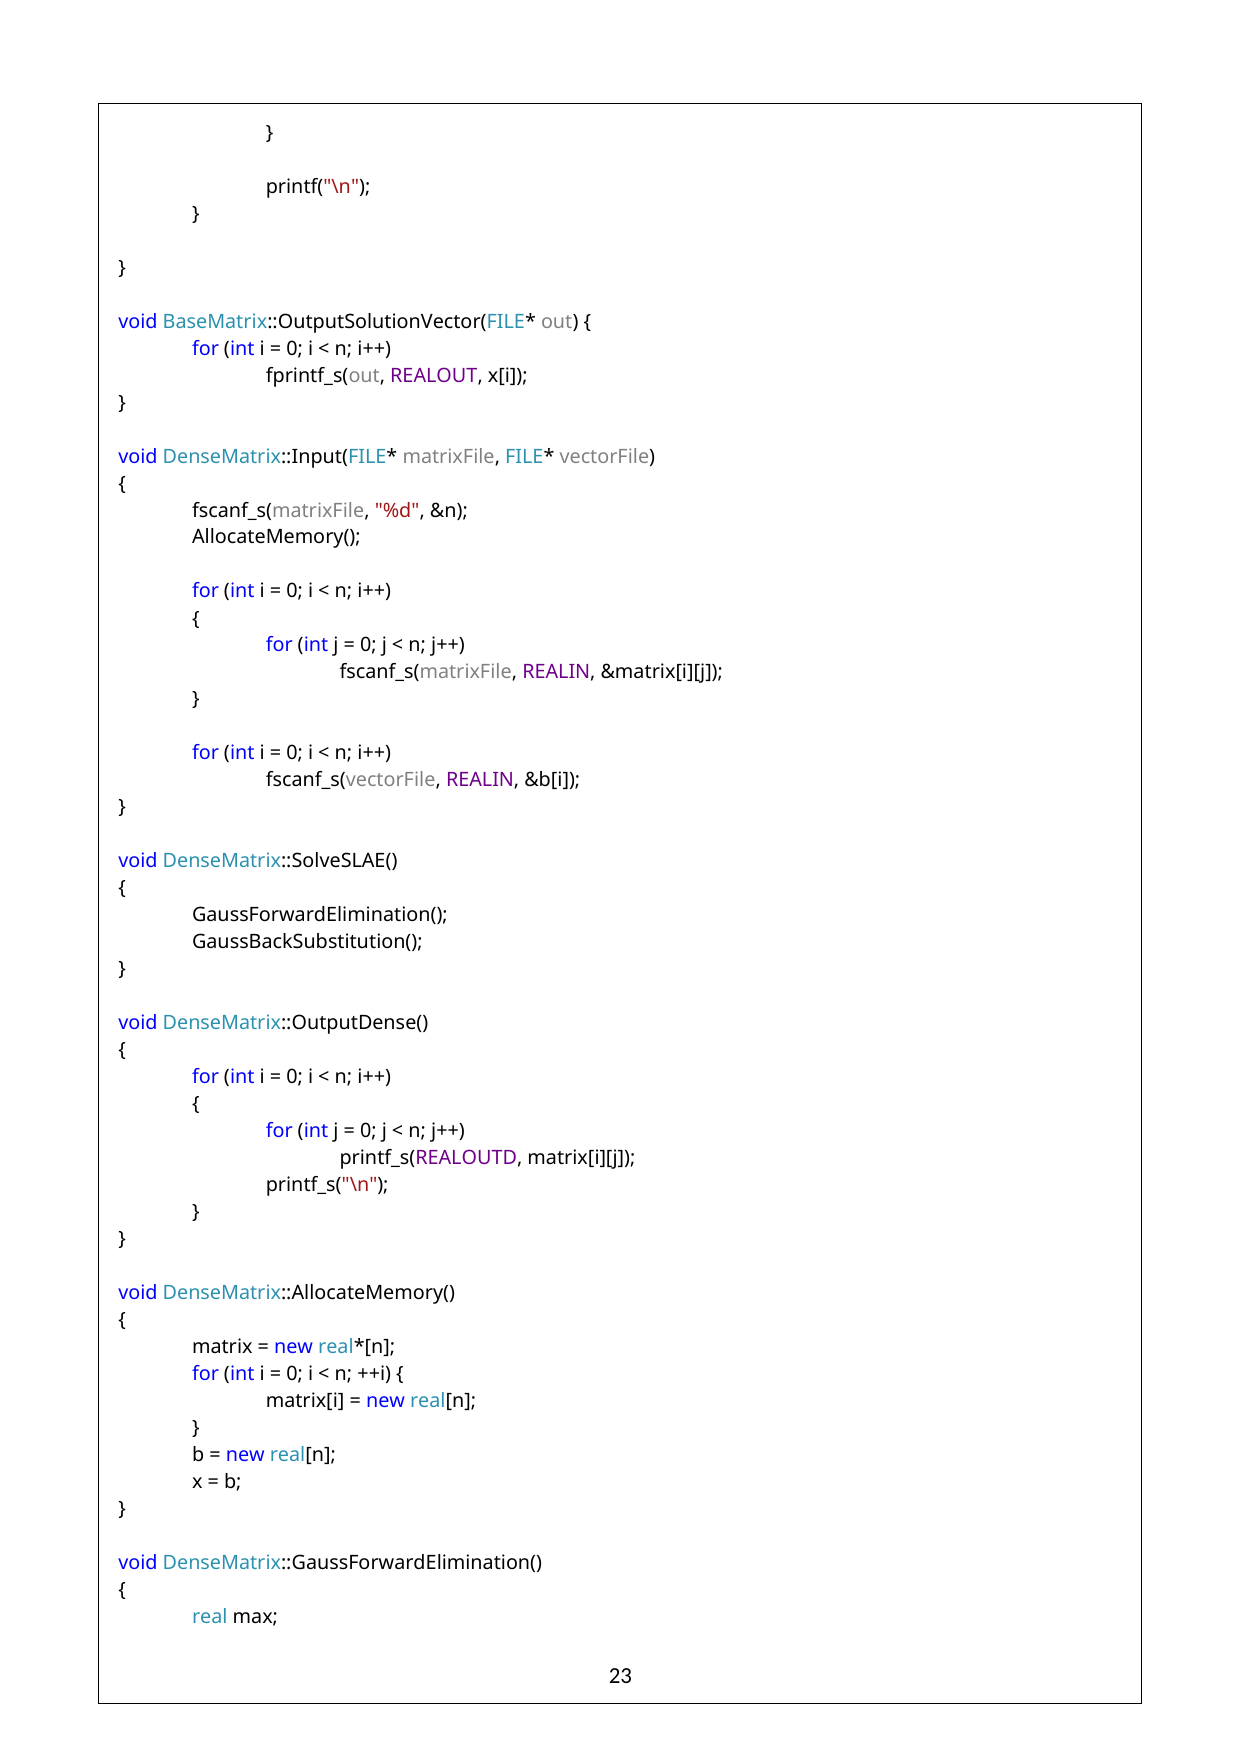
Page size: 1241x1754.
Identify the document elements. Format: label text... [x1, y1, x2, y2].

text } [118, 118, 1122, 145]
text for (int j = 0; j < n; j++) [118, 631, 1122, 658]
text printf_s(REALOUTD, matrix[i][j]); [118, 1143, 1122, 1170]
text for (int i = 0; i < n; i++) [118, 334, 1122, 361]
text GaussForwardElimination(); [118, 901, 1122, 927]
text AllocateMemory(); [118, 523, 1122, 550]
text { [118, 469, 1122, 496]
text void BaseMatrix::OutputSolutionVector(FILE* out) { [118, 307, 1122, 334]
text void DenseMatrix::OutputDense() [118, 1008, 1122, 1035]
text x = b; [118, 1467, 1122, 1494]
text b = new real[n]; [118, 1440, 1122, 1467]
text matrix = new real*[n]; [118, 1332, 1122, 1359]
text real max; [118, 1602, 1122, 1629]
text fscanf_s(vectorFile, REALIN, &b[i]); [118, 766, 1122, 793]
text } [118, 685, 1122, 712]
text { [118, 1575, 1122, 1602]
text } [118, 199, 1122, 226]
text } [118, 1413, 1122, 1440]
text } [118, 1494, 1122, 1521]
text void DenseMatrix::Input(FILE* matrixFile, FILE* vectorFile) [118, 442, 1122, 469]
text { [118, 1305, 1122, 1332]
text fprintf_s(out, REALOUT, x[i]); [118, 361, 1122, 388]
text for (int i = 0; i < n; ++i) { [118, 1359, 1122, 1386]
text } [118, 793, 1122, 819]
text } [118, 253, 1122, 280]
text fscanf_s(matrixFile, "%d", &n); [118, 496, 1122, 523]
text } [118, 954, 1122, 981]
text printf("\n"); [118, 172, 1122, 199]
text } [118, 1224, 1122, 1251]
text void DenseMatrix::AllocateMemory() [118, 1278, 1122, 1305]
text for (int i = 0; i < n; i++) [118, 739, 1122, 766]
text { [118, 1089, 1122, 1116]
text for (int j = 0; j < n; j++) [118, 1116, 1122, 1143]
text for (int i = 0; i < n; i++) [118, 1062, 1122, 1089]
text for (int i = 0; i < n; i++) [118, 577, 1122, 604]
text void DenseMatrix::SolveSLAE() [118, 847, 1122, 873]
text { [118, 1035, 1122, 1062]
text } [118, 388, 1122, 415]
text GaussBackSubstitution(); [118, 927, 1122, 954]
text { [118, 873, 1122, 901]
text fscanf_s(matrixFile, REALIN, &matrix[i][j]); [118, 658, 1122, 685]
text } [118, 1197, 1122, 1224]
text { [118, 604, 1122, 631]
text matrix[i] = new real[n]; [118, 1386, 1122, 1413]
text void DenseMatrix::GaussForwardElimination() [118, 1548, 1122, 1575]
text printf_s("\n"); [118, 1170, 1122, 1197]
